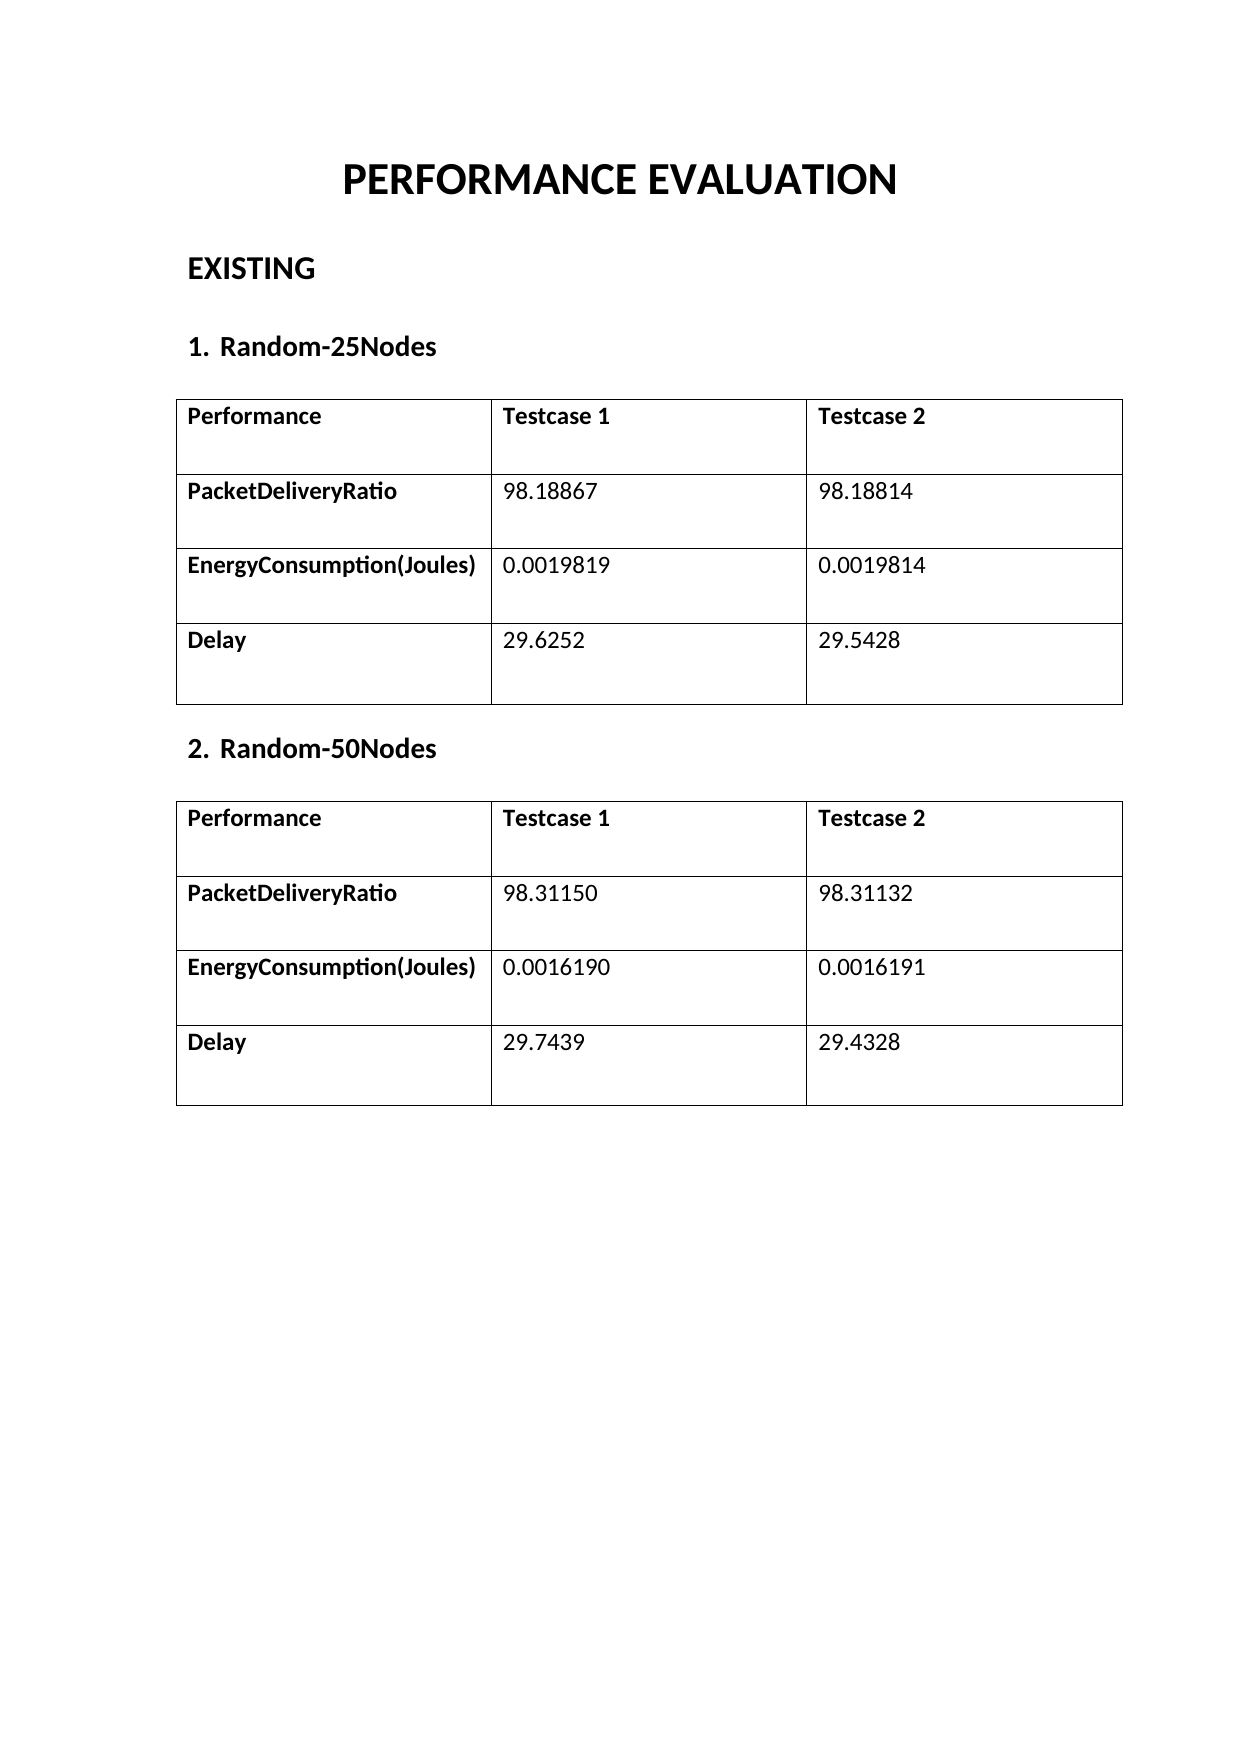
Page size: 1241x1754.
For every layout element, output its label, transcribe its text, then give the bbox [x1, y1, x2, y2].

table_cell EnergyConsumption(Joules) [177, 549, 491, 623]
table_cell 29.6252 [492, 624, 806, 703]
table_cell 98.18867 [492, 475, 806, 548]
table_header Testcase 1 [492, 400, 806, 474]
list Random-50Nodes [187, 730, 1053, 766]
table_cell 29.7439 [492, 1026, 806, 1105]
table_header Testcase 2 [807, 802, 1122, 876]
table_cell PacketDeliveryRatio [177, 877, 491, 950]
table_cell 98.31150 [492, 877, 806, 950]
table_cell 98.31132 [807, 877, 1122, 950]
table_cell 0.0019819 [492, 549, 806, 623]
table_header Performance [177, 400, 491, 474]
table_header Testcase 2 [807, 400, 1122, 474]
table_cell PacketDeliveryRatio [177, 475, 491, 548]
table_cell 29.5428 [807, 624, 1122, 703]
table_header Performance [177, 802, 491, 876]
table_cell Delay [177, 624, 491, 703]
table_cell 0.0016190 [492, 951, 806, 1025]
table_cell Delay [177, 1026, 491, 1105]
table_cell 29.4328 [807, 1026, 1122, 1105]
table_header Testcase 1 [492, 802, 806, 876]
text PERFORMANCE EVALUATION [187, 150, 1053, 206]
table_cell 0.0019814 [807, 549, 1122, 623]
list Random-25Nodes [187, 328, 1053, 364]
table_cell EnergyConsumption(Joules) [177, 951, 491, 1025]
text EXISTING [187, 247, 1053, 287]
table_cell 98.18814 [807, 475, 1122, 548]
table_cell 0.0016191 [807, 951, 1122, 1025]
